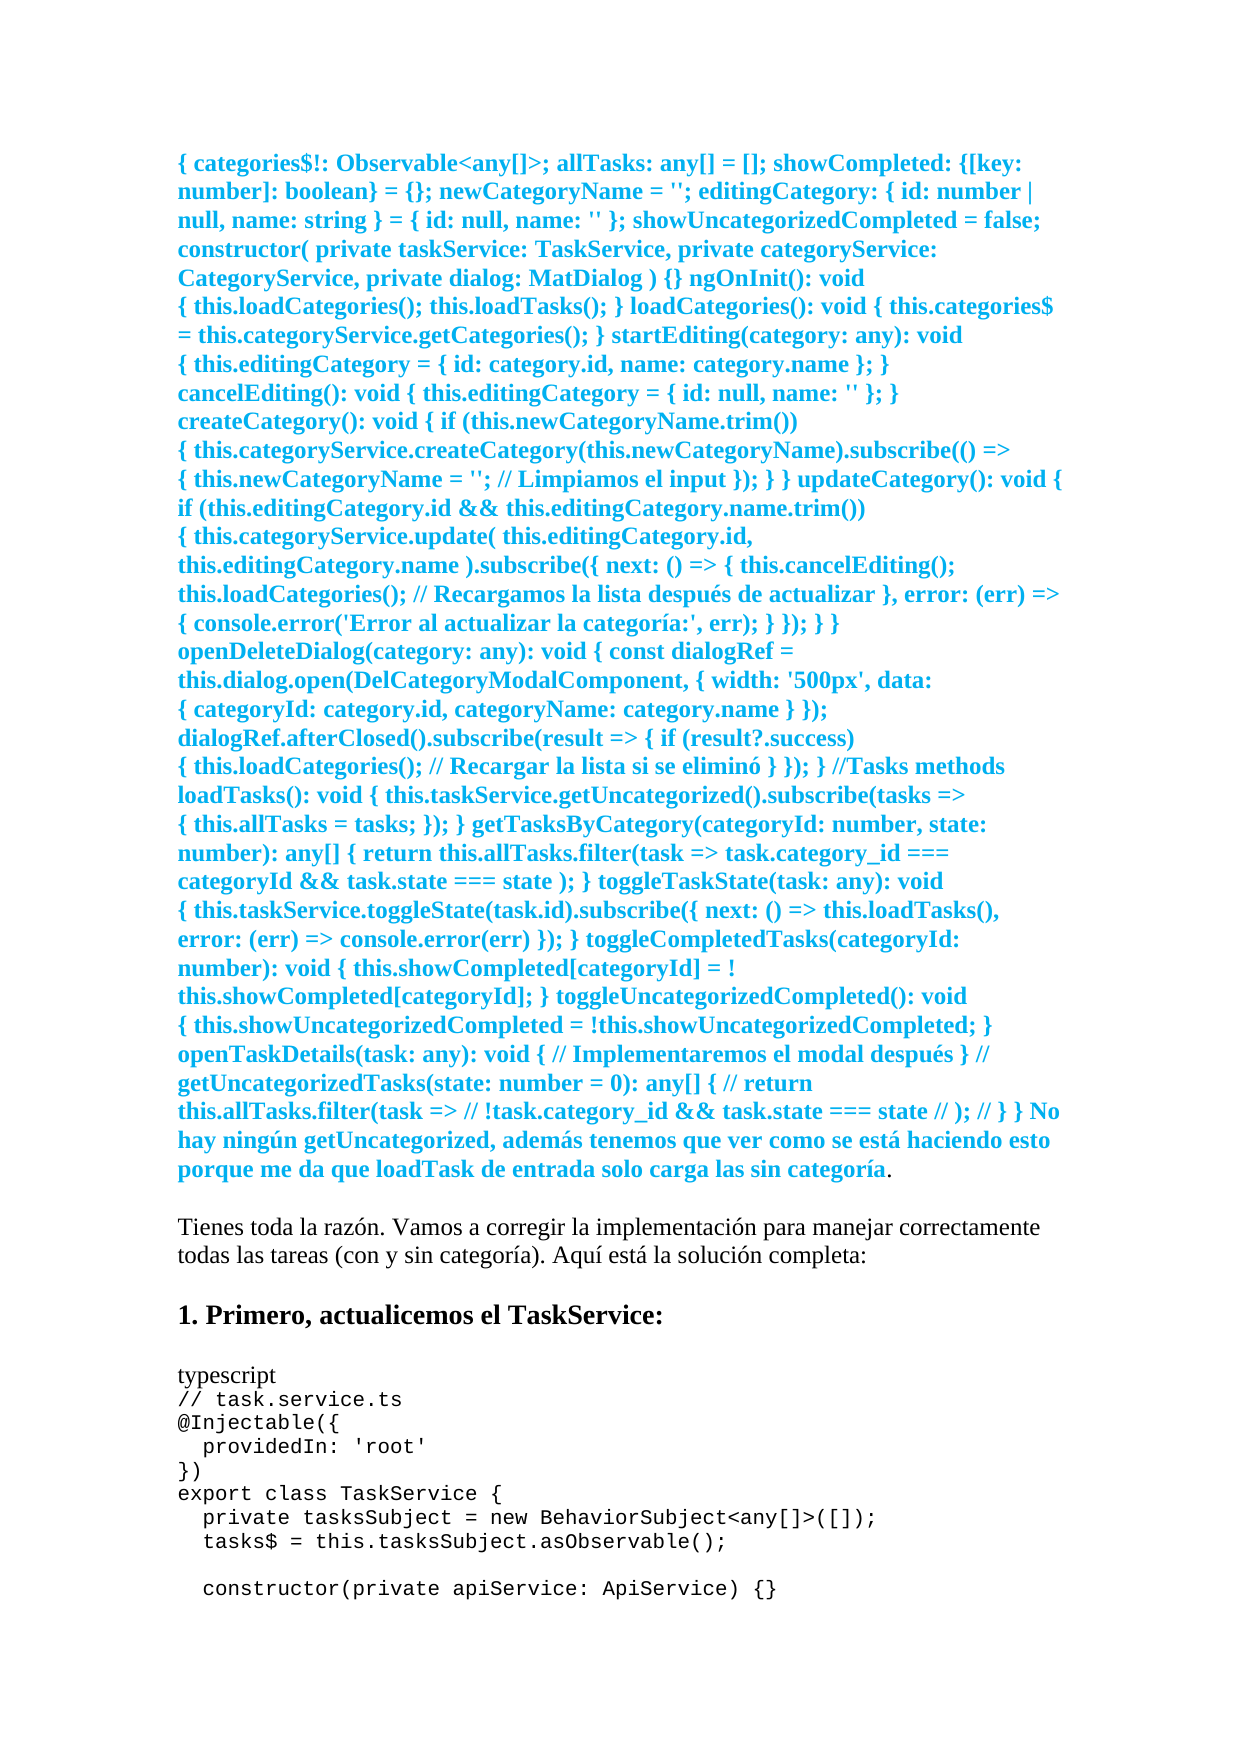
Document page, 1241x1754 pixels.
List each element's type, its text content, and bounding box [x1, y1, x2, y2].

text export class TaskService { [177, 1483, 1063, 1507]
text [177, 148, 1063, 1183]
text tasks$ = this.tasksSubject.asObservable(); [177, 1531, 1063, 1554]
text constructor(private apiService: ApiService) {} [177, 1578, 1063, 1602]
text typescript [177, 1360, 1063, 1389]
text Tienes toda la razón. Vamos a corregir la implementación para manejar correctamente todas las tareas (con y sin categoría). Aquí está la solución completa: [177, 1212, 1063, 1269]
text // task.service.ts [177, 1389, 1063, 1412]
text @Injectable({ [177, 1412, 1063, 1436]
text }) [177, 1460, 1063, 1483]
text 1. Primero, actualicemos el TaskService: [177, 1298, 1063, 1331]
text private tasksSubject = new BehaviorSubject<any[]>([]); [177, 1507, 1063, 1531]
text providedIn: 'root' [177, 1436, 1063, 1460]
